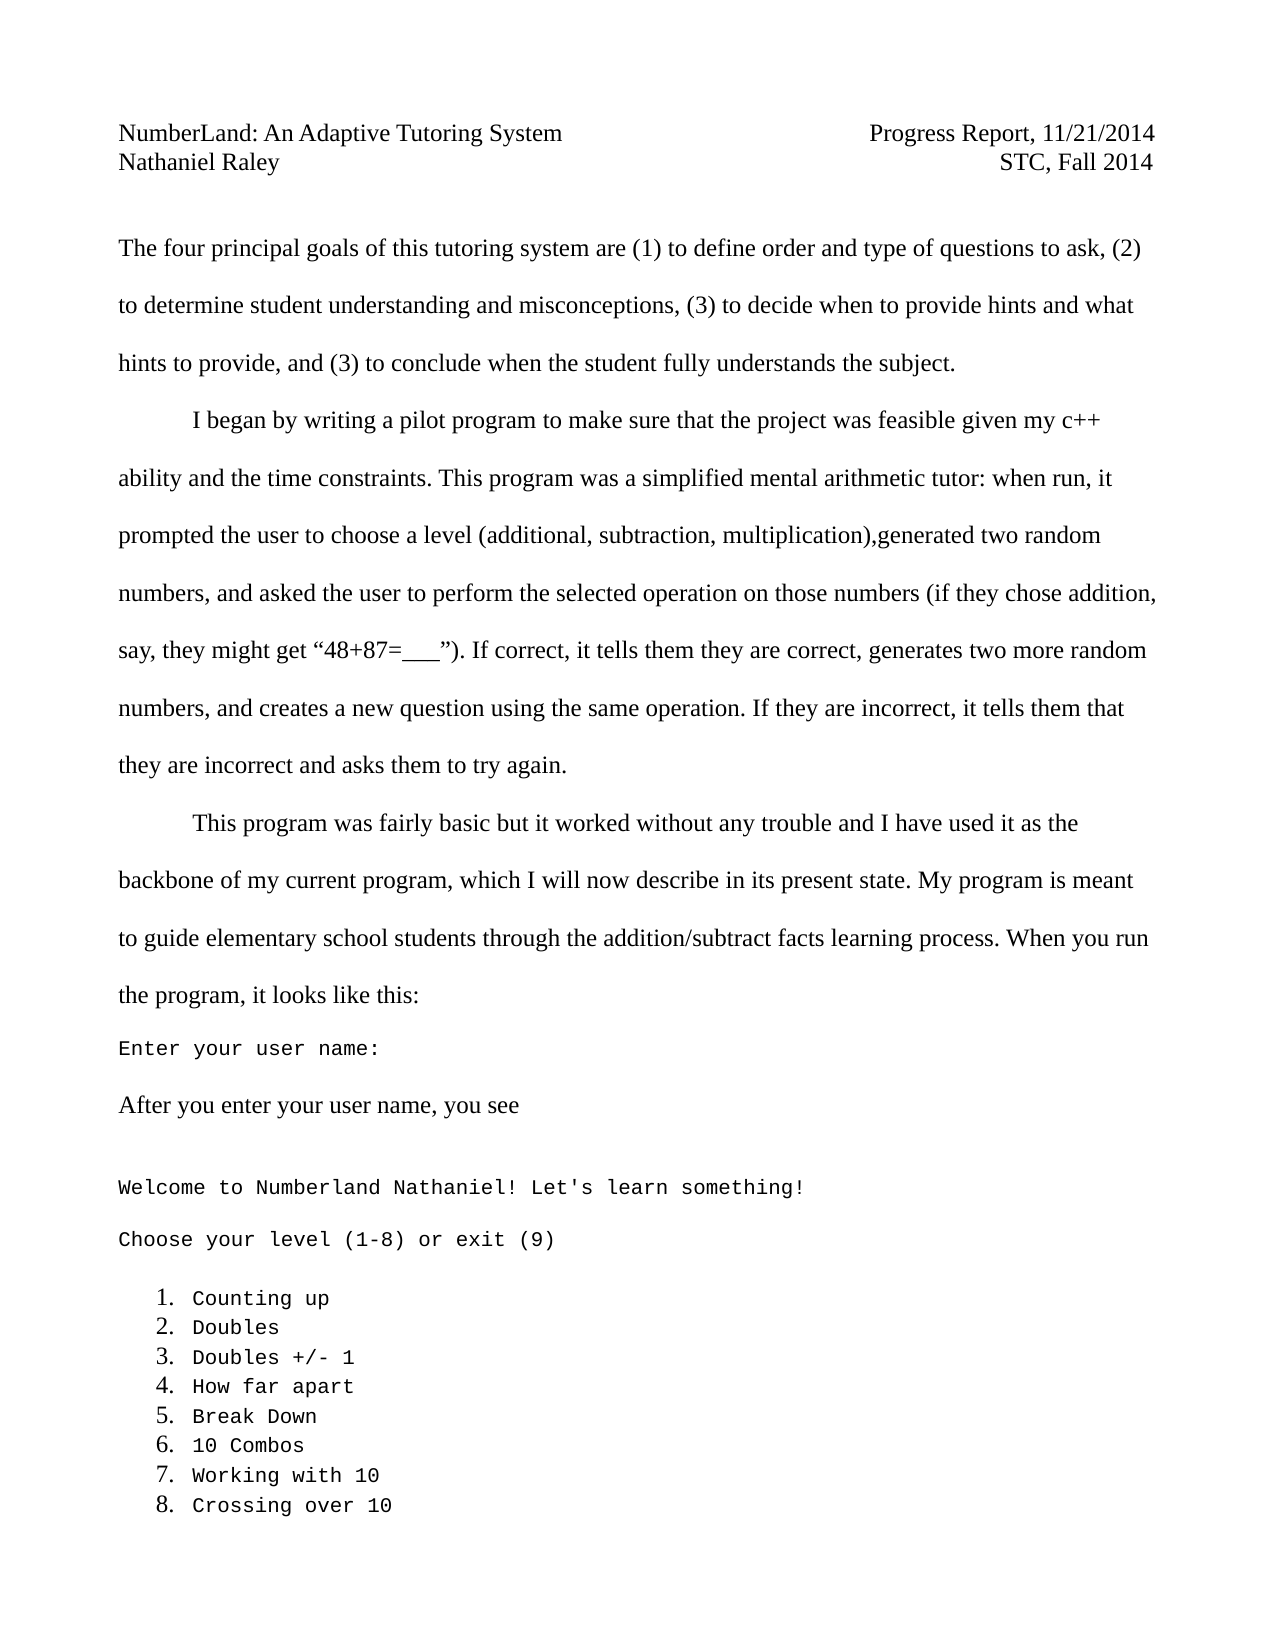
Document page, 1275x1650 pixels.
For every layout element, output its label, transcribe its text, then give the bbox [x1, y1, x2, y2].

list 10 Combos [156, 1429, 1157, 1459]
list Working with 10 [156, 1459, 1157, 1489]
list Crossing over 10 [156, 1489, 1157, 1518]
text NumberLand: An Adaptive Tutoring System Progress Report, 11/21/2014 [118, 118, 1157, 147]
list How far apart [156, 1370, 1157, 1400]
text Nathaniel Raley STC, Fall 2014 [118, 147, 1157, 176]
list Doubles +/- 1 [156, 1341, 1157, 1370]
list Doubles [156, 1311, 1157, 1341]
text After you enter your user name, you see [118, 1091, 1157, 1119]
text Welcome to Numberland Nathaniel! Let's learn something! [118, 1177, 1157, 1200]
text Choose your level (1-8) or exit (9) [118, 1229, 1157, 1282]
list Break Down [156, 1400, 1157, 1429]
text Enter your user name: [118, 1038, 1157, 1062]
text I began by writing a pilot program to make sure that the project was feasible given my c++ ability and the time constraints. This program was a simplified mental arithmetic tutor: when run, it prompted the user to choose a level (additional, subtraction, multiplication),generated two random numbers, and asked the user to perform the selected operation on those numbers (if they chose addition, say, they might get “48+87=___”). If correct, it tells them they are correct, generates two more random numbers, and creates a new question using the same operation. If they are incorrect, it tells them that they are incorrect and asks them to try again. This program was fairly basic but it worked without any trouble and I have used it as the backbone of my current program, which I will now describe in its present state. My program is meant to guide elementary school students through the addition/subtract facts learning process. When you run the program, it looks like this: [118, 406, 1157, 1009]
text The four principal goals of this tutoring system are (1) to define order and type of questions to ask, (2) to determine student understanding and misconceptions, (3) to decide when to provide hints and what hints to provide, and (3) to conclude when the student fully understands the subject. [118, 233, 1157, 377]
list Counting up [156, 1282, 1157, 1311]
